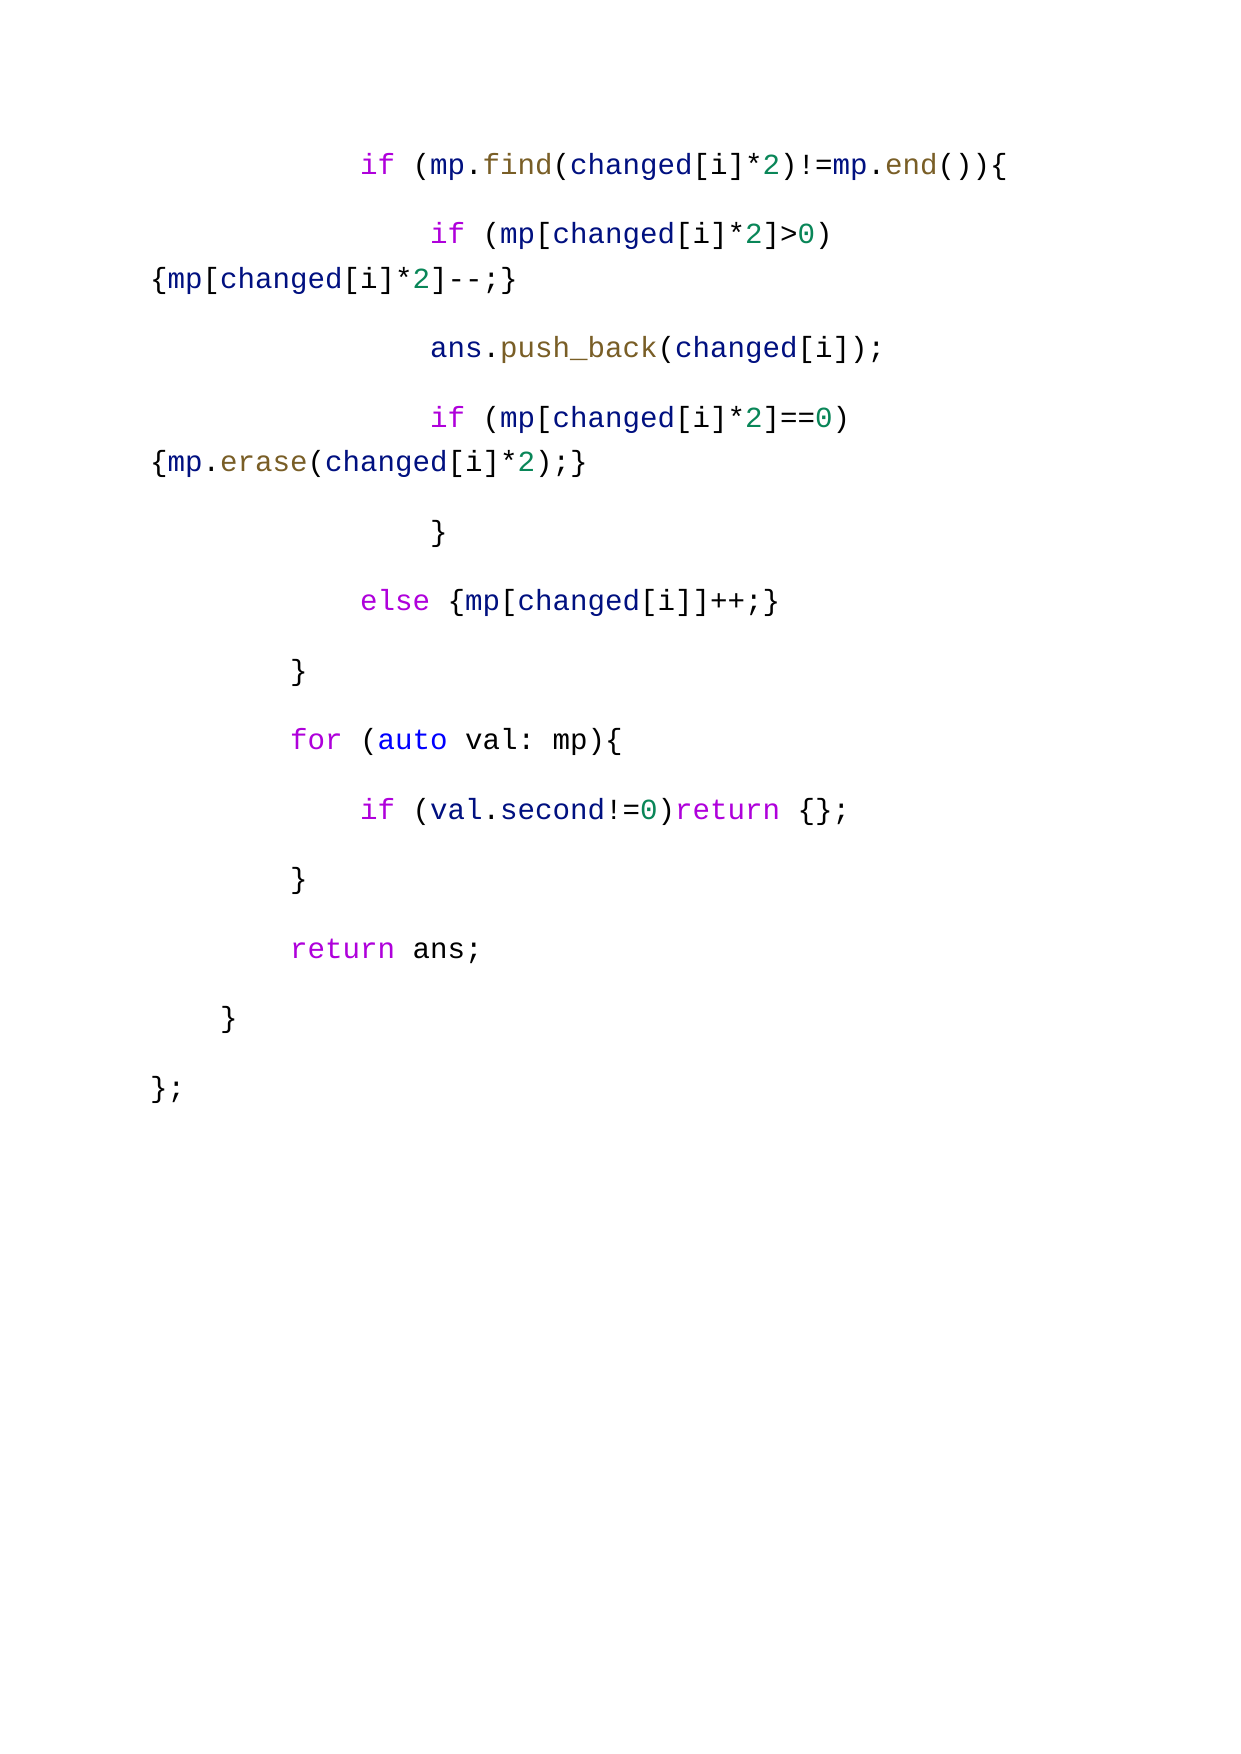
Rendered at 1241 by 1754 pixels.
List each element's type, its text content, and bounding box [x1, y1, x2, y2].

text } [150, 1003, 1090, 1036]
text for (auto val: mp){ [150, 725, 1090, 758]
text if (mp[changed[i]*2]==0) {mp.erase(changed[i]*2);} [150, 403, 1090, 480]
text else {mp[changed[i]]++;} [150, 586, 1090, 619]
text } [150, 864, 1090, 897]
text }; [150, 1073, 1090, 1106]
text } [150, 517, 1090, 550]
text if (mp[changed[i]*2]>0){mp[changed[i]*2]--;} [150, 219, 1090, 297]
text if (mp.find(changed[i]*2)!=mp.end()){ [150, 150, 1090, 183]
text } [150, 656, 1090, 689]
text ans.push_back(changed[i]); [150, 333, 1090, 366]
text return ans; [150, 934, 1090, 967]
text if (val.second!=0)return {}; [150, 795, 1090, 828]
